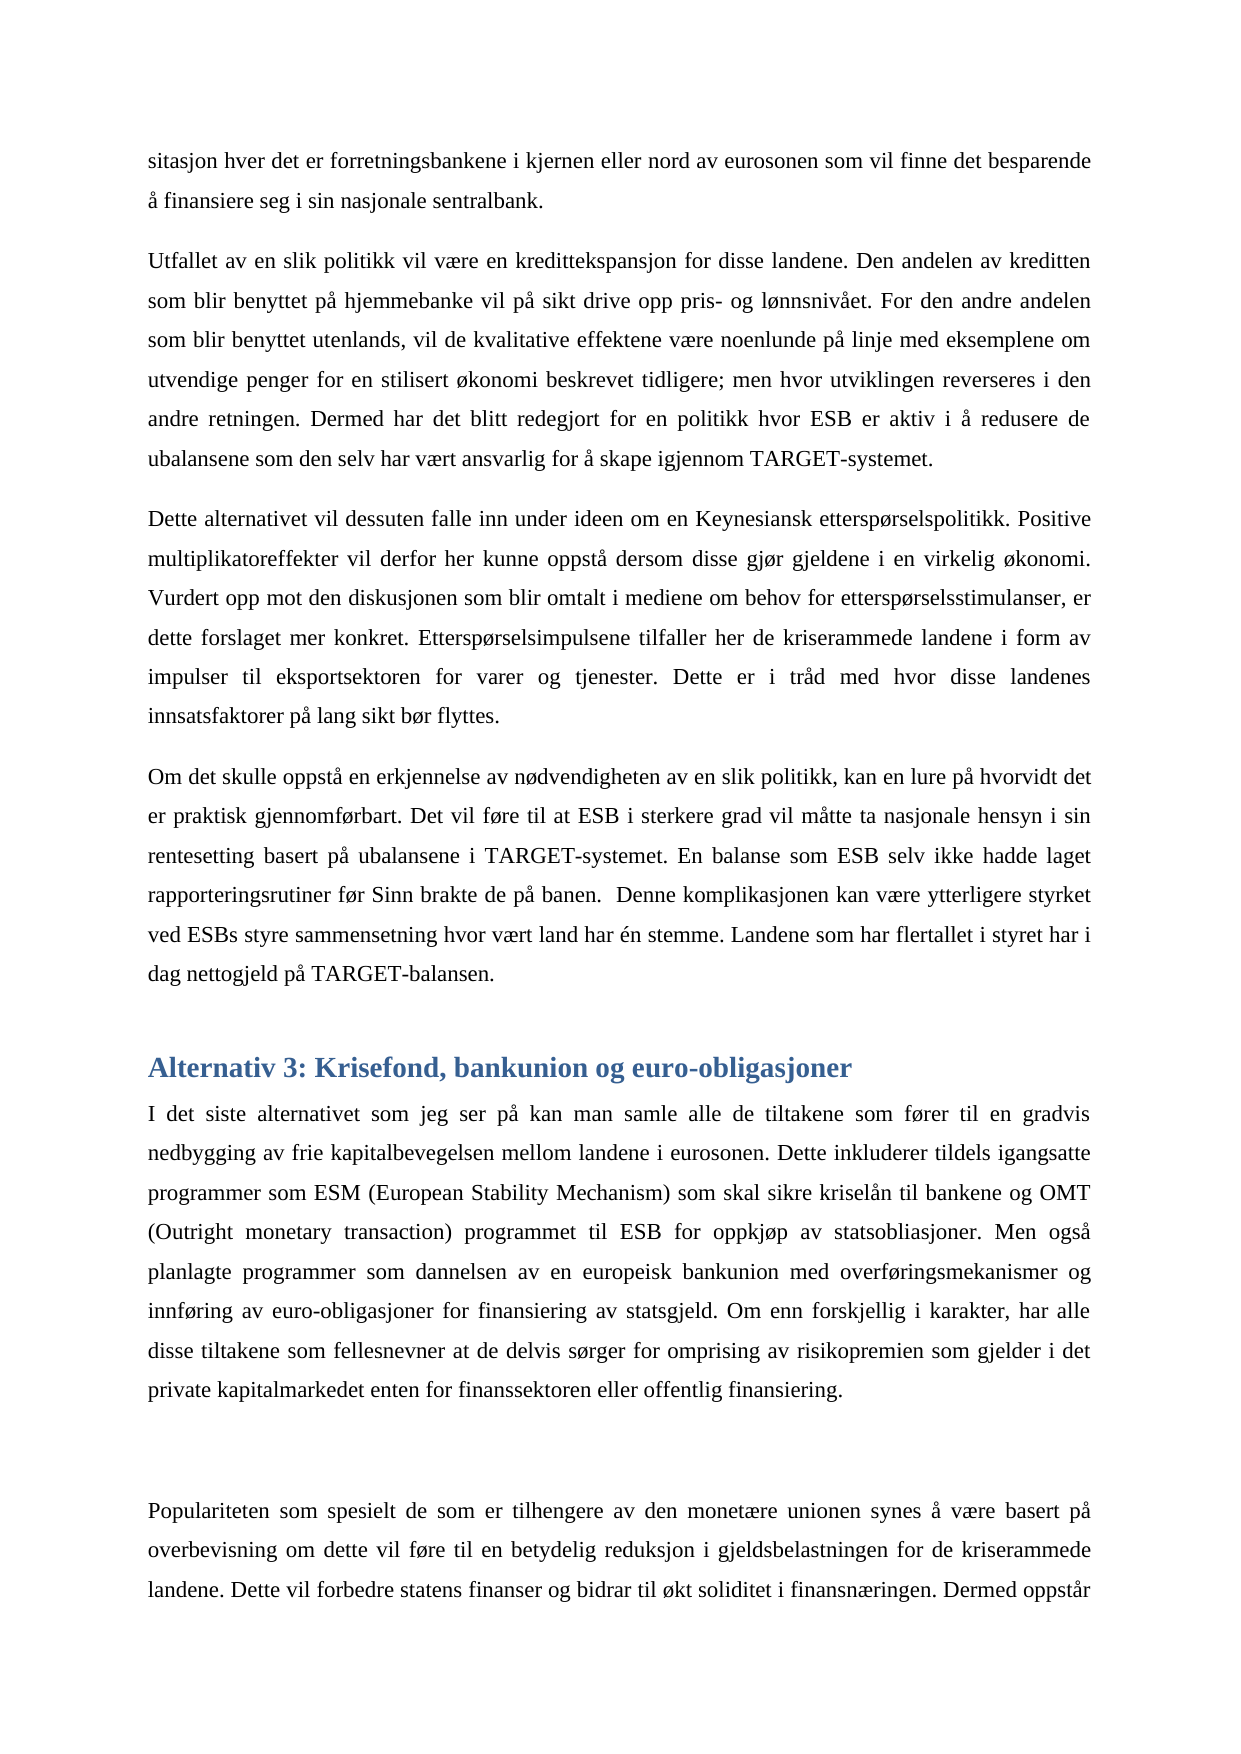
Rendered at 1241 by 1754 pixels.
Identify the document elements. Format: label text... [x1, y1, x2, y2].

text Utfallet av en slik politikk vil være en kredittekspansjon for disse landene. Den andelen av kreditten som blir benyttet på hjemmebanke vil på sikt drive opp pris- og lønnsnivået. For den andre andelen som blir benyttet utenlands, vil de kvalitative effektene være noenlunde på linje med eksemplene om utvendige penger for en stilisert økonomi beskrevet tidligere; men hvor utviklingen reverseres i den andre retningen. Dermed har det blitt redegjort for en politikk hvor ESB er aktiv i å redusere de ubalansene som den selv har vært ansvarlig for å skape igjennom TARGET-systemet. [148, 247, 1093, 471]
text Om det skulle oppstå en erkjennelse av nødvendigheten av en slik politikk, kan en lure på hvorvidt det er praktisk gjennomførbart. Det vil føre til at ESB i sterkere grad vil måtte ta nasjonale hensyn i sin rentesetting basert på ubalansene i TARGET-systemet. En balanse som ESB selv ikke hadde laget rapporteringsrutiner før Sinn brakte de på banen. Denne komplikasjonen kan være ytterligere styrket ved ESBs styre sammensetning hvor vært land har én stemme. Landene som har flertallet i styret har i dag nettogjeld på TARGET-balansen. [148, 763, 1093, 987]
subtitle Alternativ 3: Krisefond, bankunion og euro-obligasjoner [148, 1050, 1093, 1083]
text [148, 1497, 1093, 1602]
text Dette alternativet vil dessuten falle inn under ideen om en Keynesiansk etterspørselspolitikk. Positive multiplikatoreffekter vil derfor her kunne oppstå dersom disse gjør gjeldene i en virkelig økonomi. Vurdert opp mot den diskusjonen som blir omtalt i mediene om behov for etterspørselsstimulanser, er dette forslaget mer konkret. Etterspørselsimpulsene tilfaller her de kriserammede landene i form av impulser til eksportsektoren for varer og tjenester. Dette er i tråd med hvor disse landenes innsatsfaktorer på lang sikt bør flyttes. [148, 505, 1093, 729]
text I det siste alternativet som jeg ser på kan man samle alle de tiltakene som fører til en gradvis nedbygging av frie kapitalbevegelsen mellom landene i eurosonen. Dette inkluderer tildels igangsatte programmer som ESM (European Stability Mechanism) som skal sikre kriselån til bankene og OMT (Outright monetary transaction) programmet til ESB for oppkjøp av statsobliasjoner. Men også planlagte programmer som dannelsen av en europeisk bankunion med overføringsmekanismer og innføring av euro-obligasjoner for finansiering av statsgjeld. Om enn forskjellig i karakter, har alle disse tiltakene som fellesnevner at de delvis sørger for omprising av risikopremien som gjelder i det private kapitalmarkedet enten for finanssektoren eller offentlig finansiering. [148, 1100, 1093, 1403]
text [148, 148, 1093, 213]
